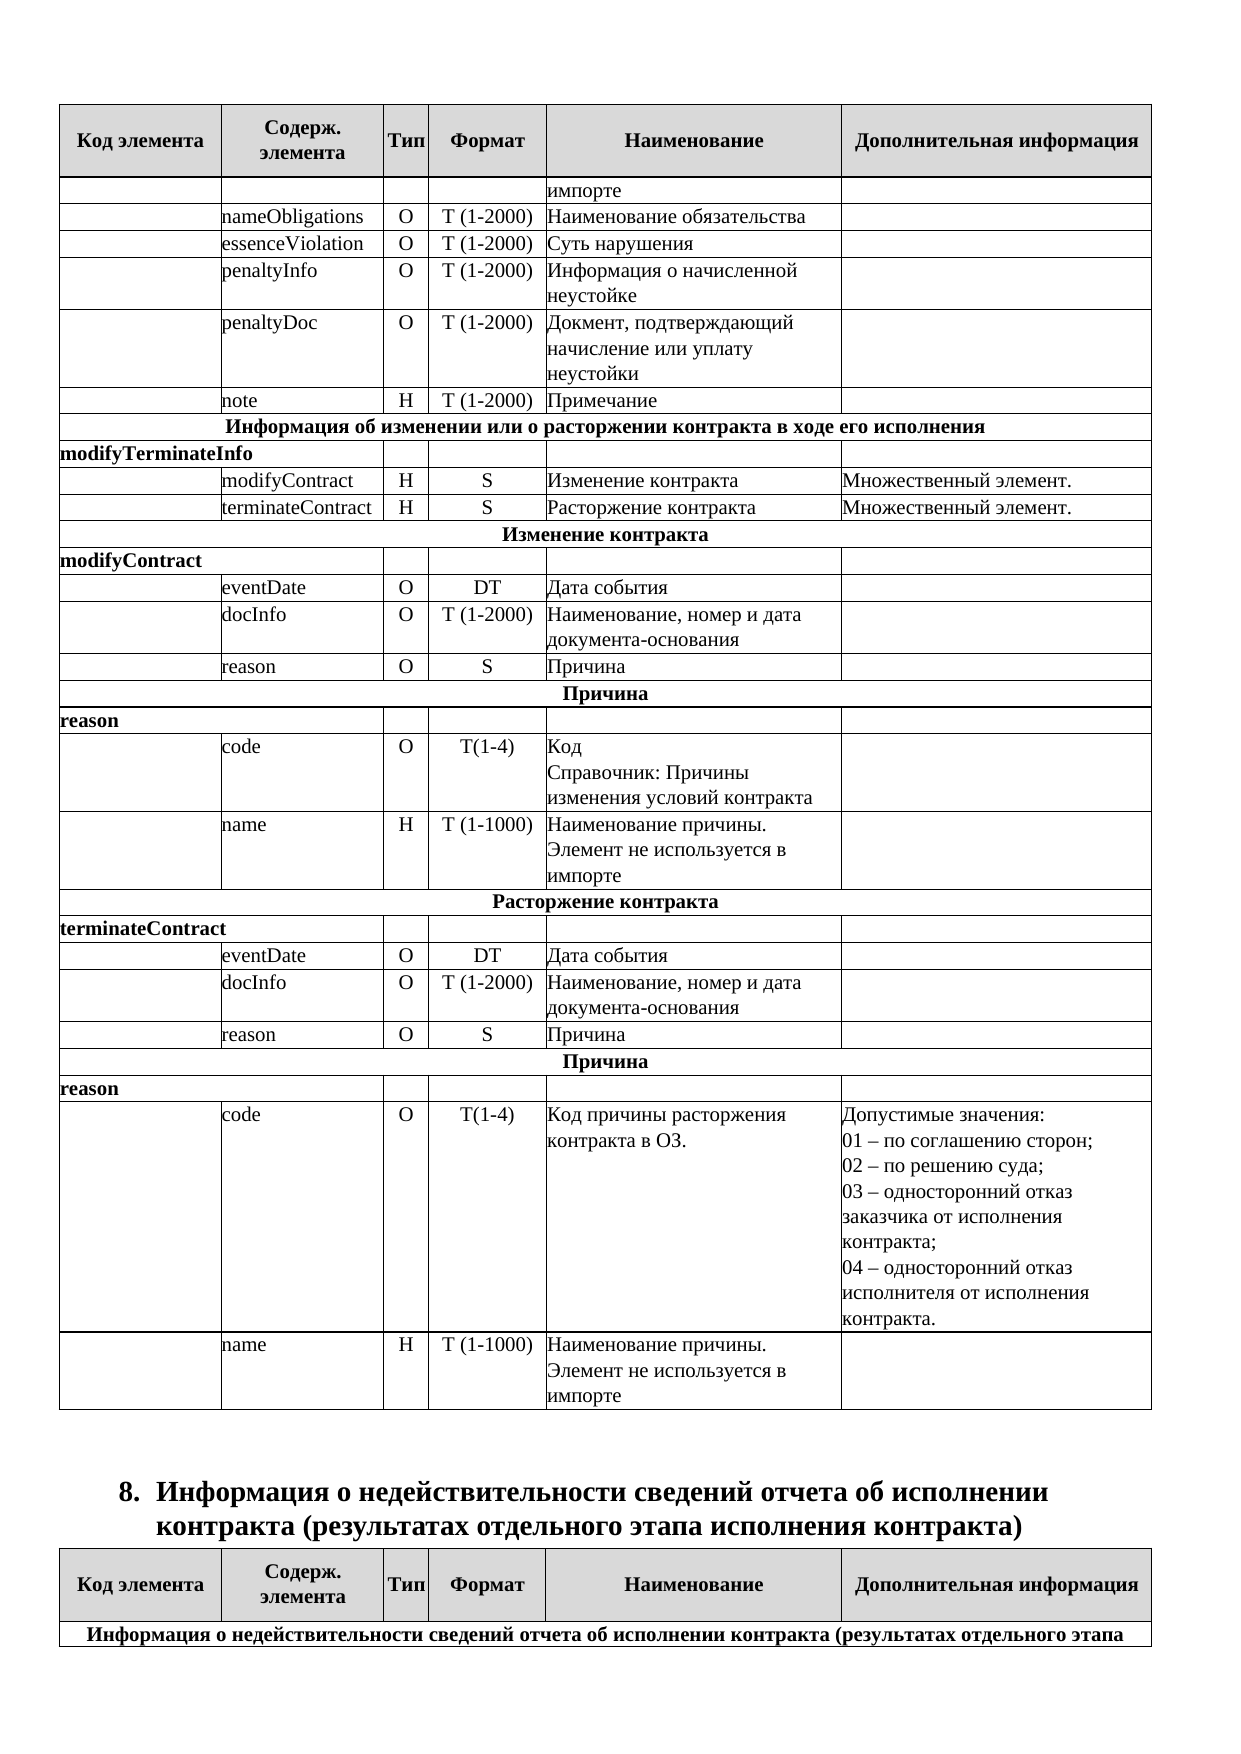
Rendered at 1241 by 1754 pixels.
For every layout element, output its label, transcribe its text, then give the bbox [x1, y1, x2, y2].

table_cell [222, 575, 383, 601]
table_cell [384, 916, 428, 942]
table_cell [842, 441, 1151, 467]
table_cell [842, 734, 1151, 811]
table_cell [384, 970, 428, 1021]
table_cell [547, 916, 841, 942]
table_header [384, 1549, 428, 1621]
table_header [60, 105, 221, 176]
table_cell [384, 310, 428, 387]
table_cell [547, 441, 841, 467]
subtitle Информация о недействительности сведений отчета об исполнении контракта (результатах отдельного этапа исполнения контракта) [118, 1474, 1152, 1541]
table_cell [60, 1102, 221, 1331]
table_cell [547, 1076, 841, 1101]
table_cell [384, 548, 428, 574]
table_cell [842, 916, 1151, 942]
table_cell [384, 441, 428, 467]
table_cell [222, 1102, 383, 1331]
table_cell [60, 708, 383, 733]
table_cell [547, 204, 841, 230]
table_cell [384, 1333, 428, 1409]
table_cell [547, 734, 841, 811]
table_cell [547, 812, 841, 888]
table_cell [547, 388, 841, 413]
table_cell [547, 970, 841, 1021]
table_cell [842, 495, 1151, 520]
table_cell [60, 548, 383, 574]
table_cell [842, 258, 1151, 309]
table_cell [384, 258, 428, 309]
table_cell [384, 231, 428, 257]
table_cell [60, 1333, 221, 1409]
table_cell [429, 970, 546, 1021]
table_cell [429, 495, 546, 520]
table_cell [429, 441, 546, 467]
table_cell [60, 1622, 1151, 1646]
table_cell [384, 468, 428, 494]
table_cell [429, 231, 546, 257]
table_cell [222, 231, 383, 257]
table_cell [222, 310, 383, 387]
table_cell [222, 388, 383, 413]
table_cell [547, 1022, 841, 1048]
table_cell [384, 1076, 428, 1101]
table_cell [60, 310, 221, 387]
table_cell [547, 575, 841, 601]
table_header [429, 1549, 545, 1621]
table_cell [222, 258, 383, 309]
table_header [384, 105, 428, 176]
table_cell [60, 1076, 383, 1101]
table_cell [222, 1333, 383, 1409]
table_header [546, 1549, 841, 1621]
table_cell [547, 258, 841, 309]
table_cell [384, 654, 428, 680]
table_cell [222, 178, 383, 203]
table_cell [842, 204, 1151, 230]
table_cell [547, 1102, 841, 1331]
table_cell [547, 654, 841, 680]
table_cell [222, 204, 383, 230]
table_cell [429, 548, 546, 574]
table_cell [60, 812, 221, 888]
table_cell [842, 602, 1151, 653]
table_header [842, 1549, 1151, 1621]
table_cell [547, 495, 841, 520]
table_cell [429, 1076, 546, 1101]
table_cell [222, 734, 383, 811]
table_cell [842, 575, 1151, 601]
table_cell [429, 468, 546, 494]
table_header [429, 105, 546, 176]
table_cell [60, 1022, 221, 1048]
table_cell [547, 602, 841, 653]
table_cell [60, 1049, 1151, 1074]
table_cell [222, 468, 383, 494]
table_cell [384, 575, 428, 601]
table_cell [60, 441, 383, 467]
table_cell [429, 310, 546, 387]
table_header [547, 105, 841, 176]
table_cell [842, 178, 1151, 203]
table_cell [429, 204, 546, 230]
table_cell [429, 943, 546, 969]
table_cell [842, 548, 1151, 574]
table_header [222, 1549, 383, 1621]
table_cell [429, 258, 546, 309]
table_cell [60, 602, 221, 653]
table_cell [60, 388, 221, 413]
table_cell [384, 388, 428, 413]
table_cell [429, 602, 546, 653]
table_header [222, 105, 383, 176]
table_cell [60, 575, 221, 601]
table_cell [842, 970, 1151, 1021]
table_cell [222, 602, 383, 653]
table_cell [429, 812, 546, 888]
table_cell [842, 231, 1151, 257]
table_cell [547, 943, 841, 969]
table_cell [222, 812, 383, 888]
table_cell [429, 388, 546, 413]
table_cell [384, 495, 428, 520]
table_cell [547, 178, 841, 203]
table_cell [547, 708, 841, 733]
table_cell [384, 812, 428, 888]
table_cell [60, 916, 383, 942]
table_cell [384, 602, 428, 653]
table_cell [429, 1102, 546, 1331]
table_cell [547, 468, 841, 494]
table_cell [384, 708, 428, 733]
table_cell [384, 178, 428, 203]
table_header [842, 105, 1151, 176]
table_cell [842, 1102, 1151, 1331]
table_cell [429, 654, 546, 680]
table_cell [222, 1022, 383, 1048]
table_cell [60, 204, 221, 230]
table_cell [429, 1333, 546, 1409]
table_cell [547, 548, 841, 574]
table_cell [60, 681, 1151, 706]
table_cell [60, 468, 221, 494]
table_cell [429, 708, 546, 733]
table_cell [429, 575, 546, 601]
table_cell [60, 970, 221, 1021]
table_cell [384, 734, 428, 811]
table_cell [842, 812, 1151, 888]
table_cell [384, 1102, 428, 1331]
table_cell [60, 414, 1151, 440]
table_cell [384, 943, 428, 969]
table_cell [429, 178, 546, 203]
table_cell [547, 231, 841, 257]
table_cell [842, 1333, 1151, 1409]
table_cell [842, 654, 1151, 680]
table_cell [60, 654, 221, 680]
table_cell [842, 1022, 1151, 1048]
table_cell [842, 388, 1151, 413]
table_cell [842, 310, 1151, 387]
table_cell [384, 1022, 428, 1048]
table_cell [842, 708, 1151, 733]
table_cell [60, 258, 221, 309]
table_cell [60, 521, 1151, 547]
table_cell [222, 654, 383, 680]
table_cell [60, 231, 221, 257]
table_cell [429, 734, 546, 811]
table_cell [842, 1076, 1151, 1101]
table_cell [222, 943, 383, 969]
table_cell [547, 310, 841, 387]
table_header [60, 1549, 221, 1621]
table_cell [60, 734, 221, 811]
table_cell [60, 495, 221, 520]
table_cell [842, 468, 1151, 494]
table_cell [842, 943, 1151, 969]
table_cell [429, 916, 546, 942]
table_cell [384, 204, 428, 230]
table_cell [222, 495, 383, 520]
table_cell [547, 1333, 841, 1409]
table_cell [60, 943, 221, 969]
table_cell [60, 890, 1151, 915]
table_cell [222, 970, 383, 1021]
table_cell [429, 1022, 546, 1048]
